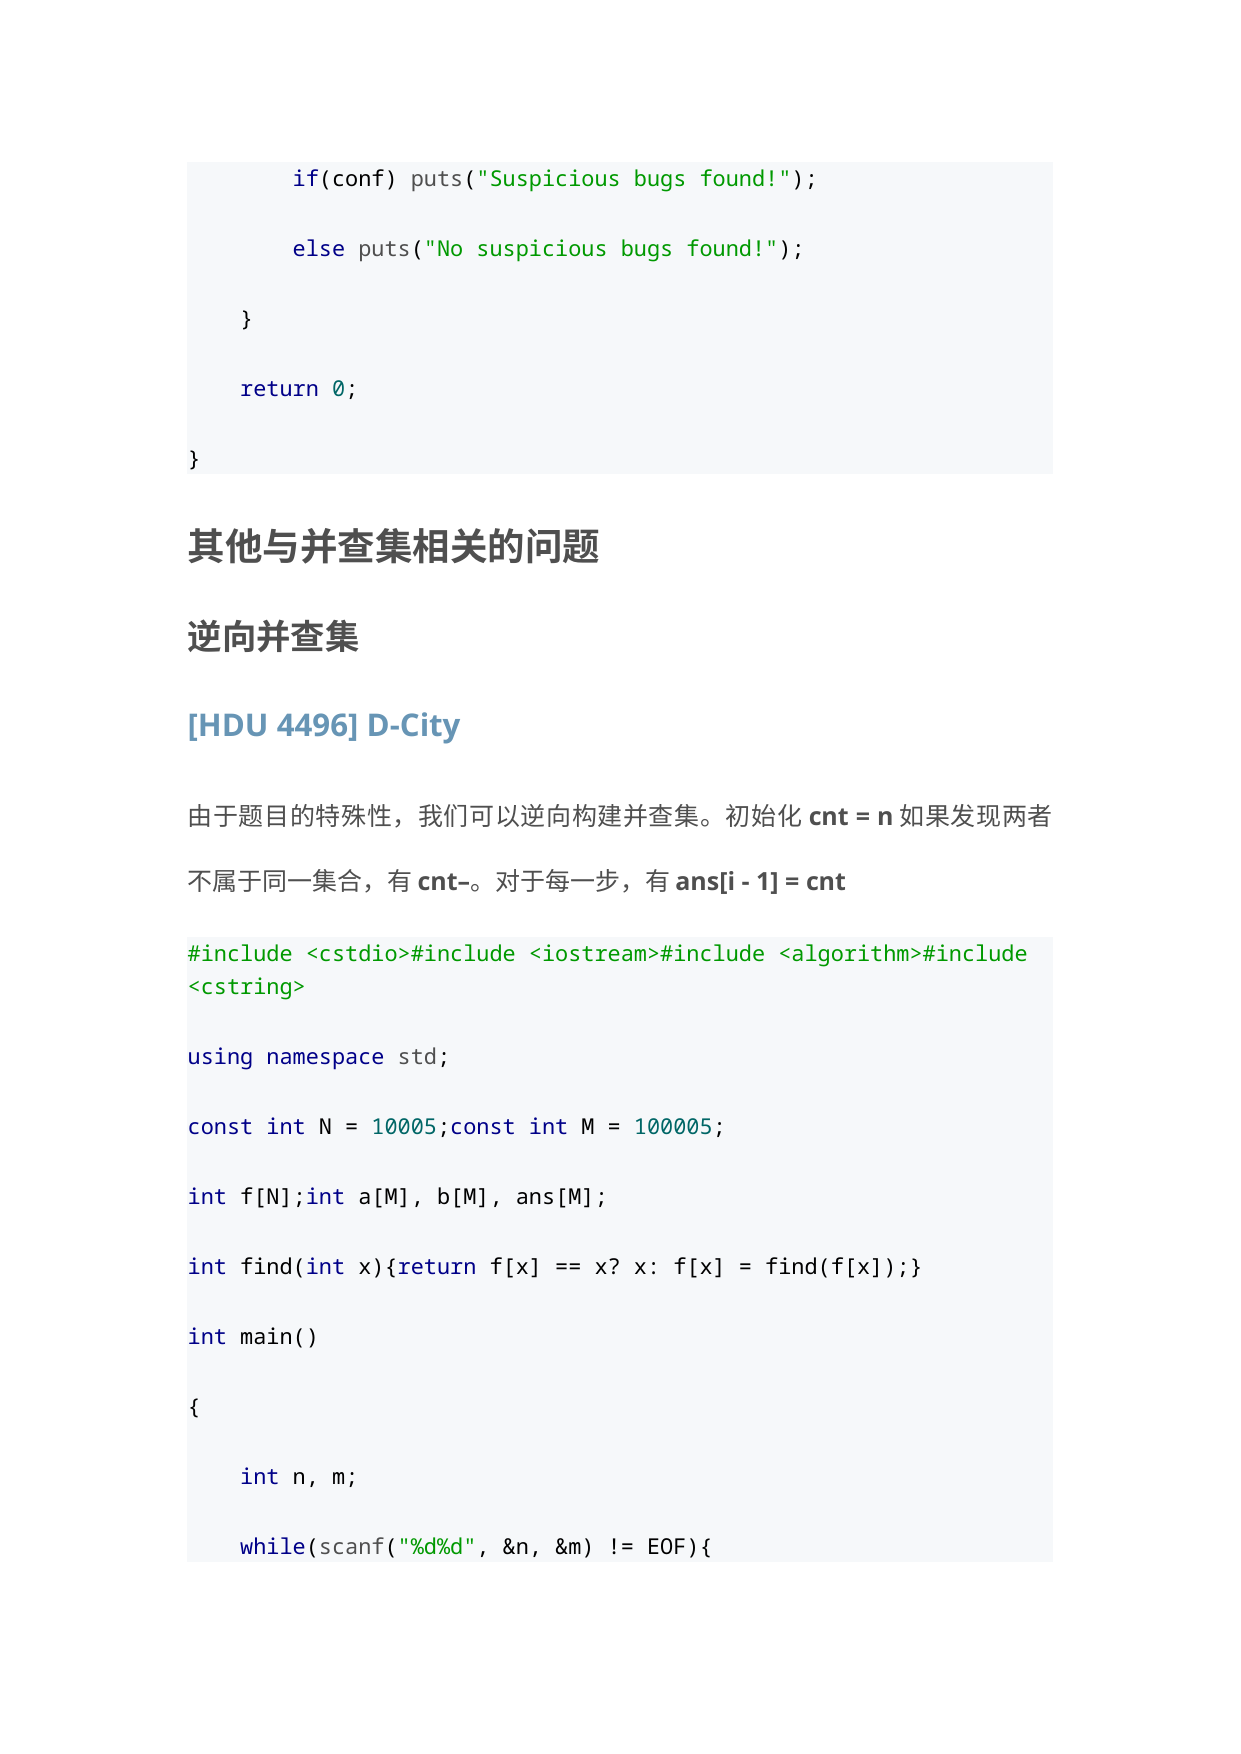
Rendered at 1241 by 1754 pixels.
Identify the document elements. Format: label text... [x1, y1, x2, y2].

text 由于题目的特殊性，我们可以逆向构建并查集。初始化cnt = n如果发现两者不属于同一集合，有cnt–。对于每一步，有ans[i - 1] = cnt [187, 782, 1053, 912]
text int main() [187, 1319, 1053, 1352]
text const int N = 10005;const int M = 100005; [187, 1109, 1053, 1142]
text else puts("No suspicious bugs found!"); [187, 232, 1053, 264]
text int f[N];int a[M], b[M], ans[M]; [187, 1179, 1053, 1212]
text using namespace std; [187, 1039, 1053, 1072]
subtitle [HDU 4496] D-City [187, 692, 1053, 757]
text return 0; [187, 372, 1053, 404]
subtitle 逆向并查集 [187, 602, 1053, 667]
text } [187, 302, 1053, 334]
text if(conf) puts("Suspicious bugs found!"); [187, 162, 1053, 194]
text int n, m; [187, 1459, 1053, 1492]
subtitle 其他与并查集相关的问题 [187, 512, 1053, 577]
text { [187, 1389, 1053, 1422]
text int find(int x){return f[x] == x? x: f[x] = find(f[x]);} [187, 1249, 1053, 1282]
text while(scanf("%d%d", &n, &m) != EOF){ [187, 1529, 1053, 1562]
text #include <cstdio>#include <iostream>#include <algorithm>#include <cstring> [187, 937, 1053, 1002]
text } [187, 442, 1053, 474]
